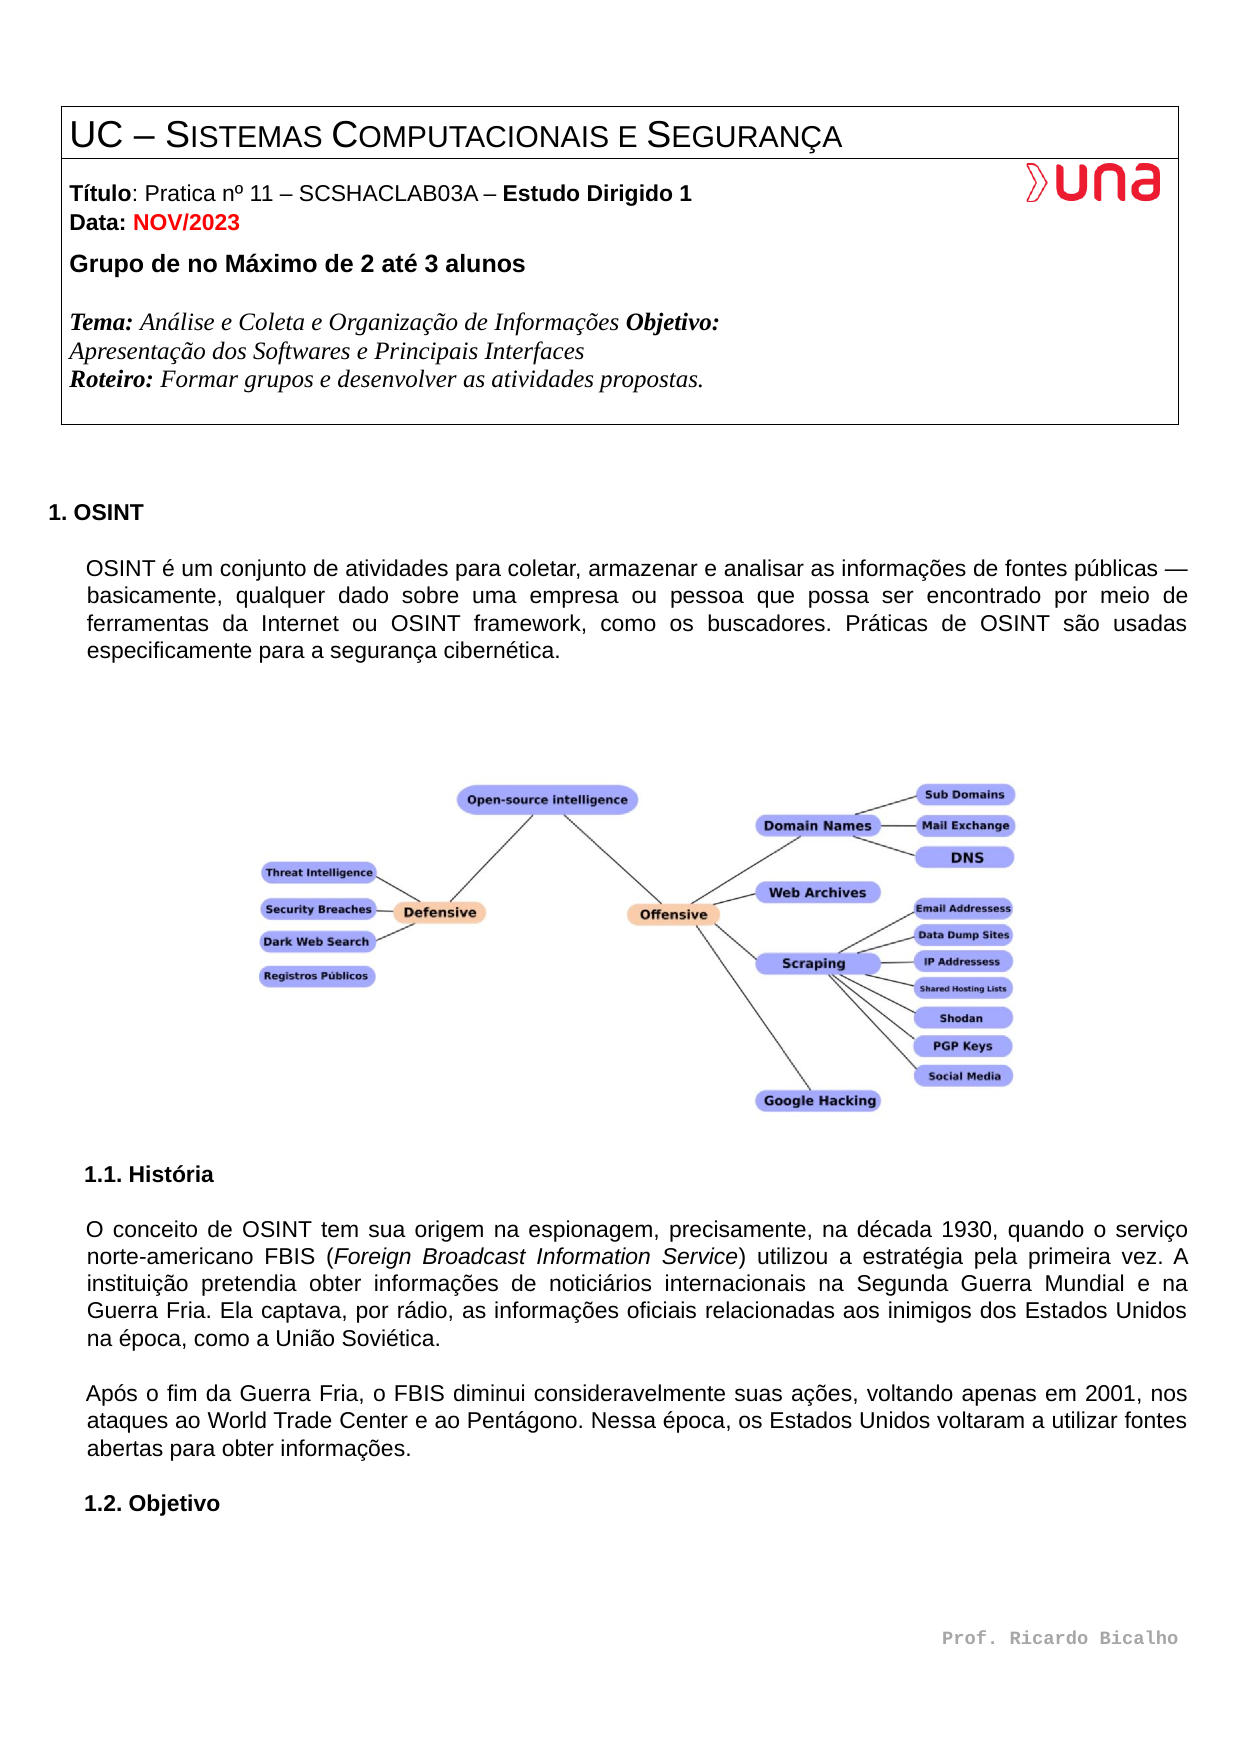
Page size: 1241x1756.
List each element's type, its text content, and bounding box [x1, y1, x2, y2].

text Após o fim da Guerra Fria, o FBIS diminui consideravelmente suas ações, voltando apenas em 2001, nos ataques ao World Trade Center e ao Pentágono. Nessa época, os Estados Unidos voltaram a utilizar fontes abertas para obter informações. [86, 1380, 1189, 1461]
subtitle 1. OSINT [48, 498, 832, 525]
subtitle 1.1. História [84, 1161, 832, 1187]
text O conceito de OSINT tem sua origem na espionagem, precisamente, na década 1930, quando o serviço norte-americano FBIS (Foreign Broadcast Information Service) utilizou a estratégia pela primeira vez. A instituição pretendia obter informações de noticiários internacionais na Segunda Guerra Mundial e na Guerra Fria. Ela captava, por rádio, as informações oficiais relacionadas aos inimigos dos Estados Unidos na época, como a União Soviética. [86, 1216, 1189, 1351]
picture [1026, 163, 1160, 202]
table_header UC – SISTEMAS COMPUTACIONAIS E SEGURANÇA [62, 107, 1178, 157]
text OSINT é um conjunto de atividades para coletar, armazenar e analisar as informações de fontes públicas — basicamente, qualquer dado sobre uma empresa ou pessoa que possa ser encontrado por meio de ferramentas da Internet ou OSINT framework, como os buscadores. Práticas de OSINT são usadas especificamente para a segurança cibernética. [86, 555, 1189, 663]
subtitle 1.2. Objetivo [84, 1490, 832, 1516]
table_cell Título: Pratica nº 11 – SCSHACLAB03A – Estudo Dirigido 1 Data: NOV/2023 Grupo de no Máximo de 2 até 3 alunos Tema: Análise e Coleta e Organização de Informações Objetivo: Apresentação dos Softwares e Principais Interfaces Roteiro: Formar grupos e desenvolver as atividades propostas. [62, 159, 1178, 424]
picture [258, 777, 1026, 1123]
